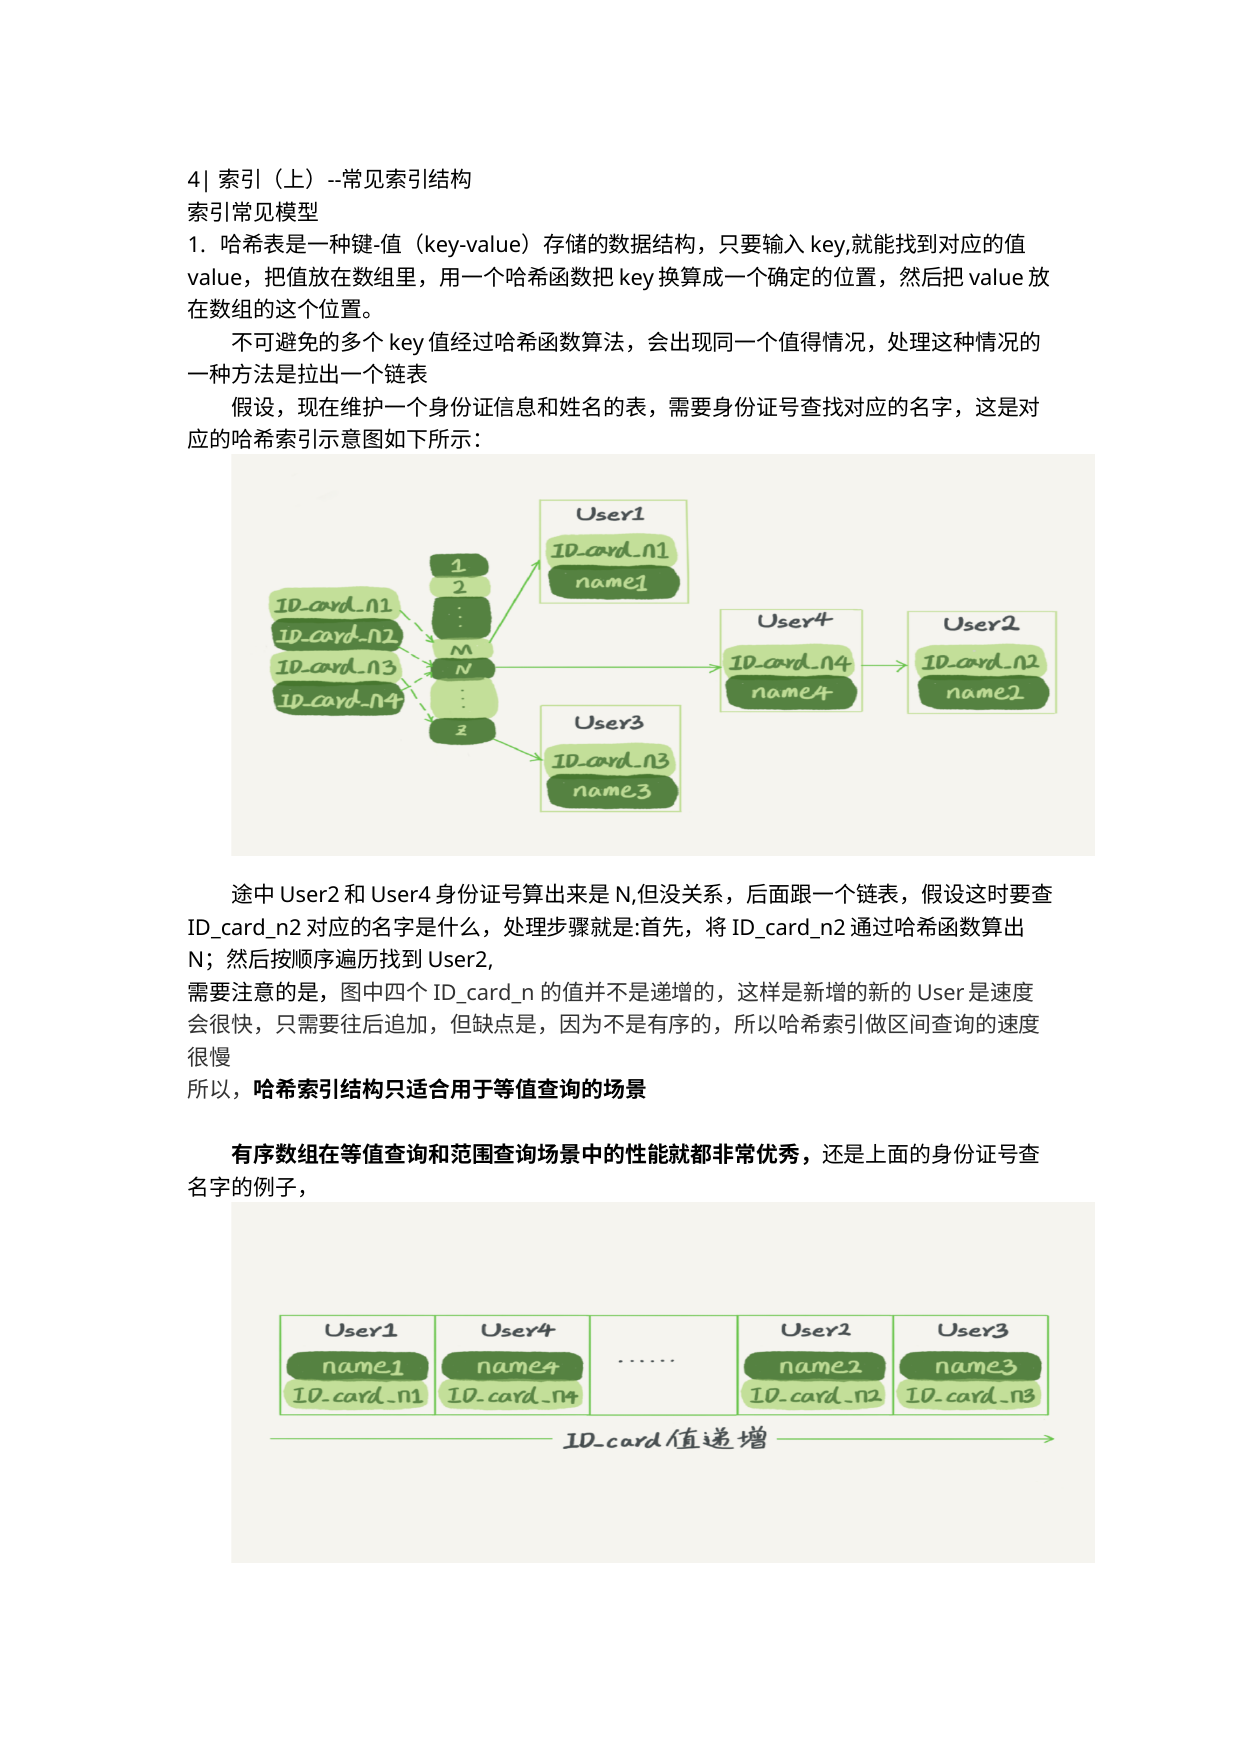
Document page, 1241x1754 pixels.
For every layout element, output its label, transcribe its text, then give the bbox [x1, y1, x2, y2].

picture [231, 1202, 1095, 1563]
list 索引常见模型 [187, 194, 1053, 227]
list 4| 索引（上）--常见索引结构 [187, 162, 1053, 194]
text 需要注意的是，图中四个 ID_card_n 的值并不是递增的，这样是新增的新的User是速度会很快，只需要往后追加，但缺点是，因为不是有序的，所以哈希索引做区间查询的速度很慢 [187, 974, 1053, 1072]
text 所以，哈希索引结构只适合用于等值查询的场景 [187, 1072, 1053, 1104]
list 途中User2和User4身份证号算出来是N,但没关系，后面跟一个链表，假设这时要查ID_card_n2对应的名字是什么，处理步骤就是:首先，将ID_card_n2通过哈希函数算出N；然后按顺序遍历找到User2, [187, 877, 1053, 974]
list 不可避免的多个key值经过哈希函数算法，会出现同一个值得情况，处理这种情况的一种方法是拉出一个链表 [187, 324, 1053, 389]
list 哈希表是一种键-值（key-value）存储的数据结构，只要输入key,就能找到对应的值value，把值放在数组里，用一个哈希函数把key换算成一个确定的位置，然后把value放在数组的这个位置。 [187, 227, 1053, 324]
list 假设，现在维护一个身份证信息和姓名的表，需要身份证号查找对应的名字，这是对应的哈希索引示意图如下所示： [187, 389, 1053, 454]
text 有序数组在等值查询和范围查询场景中的性能就都非常优秀，还是上面的身份证号查名字的例子， [187, 1137, 1053, 1202]
picture [231, 454, 1095, 856]
